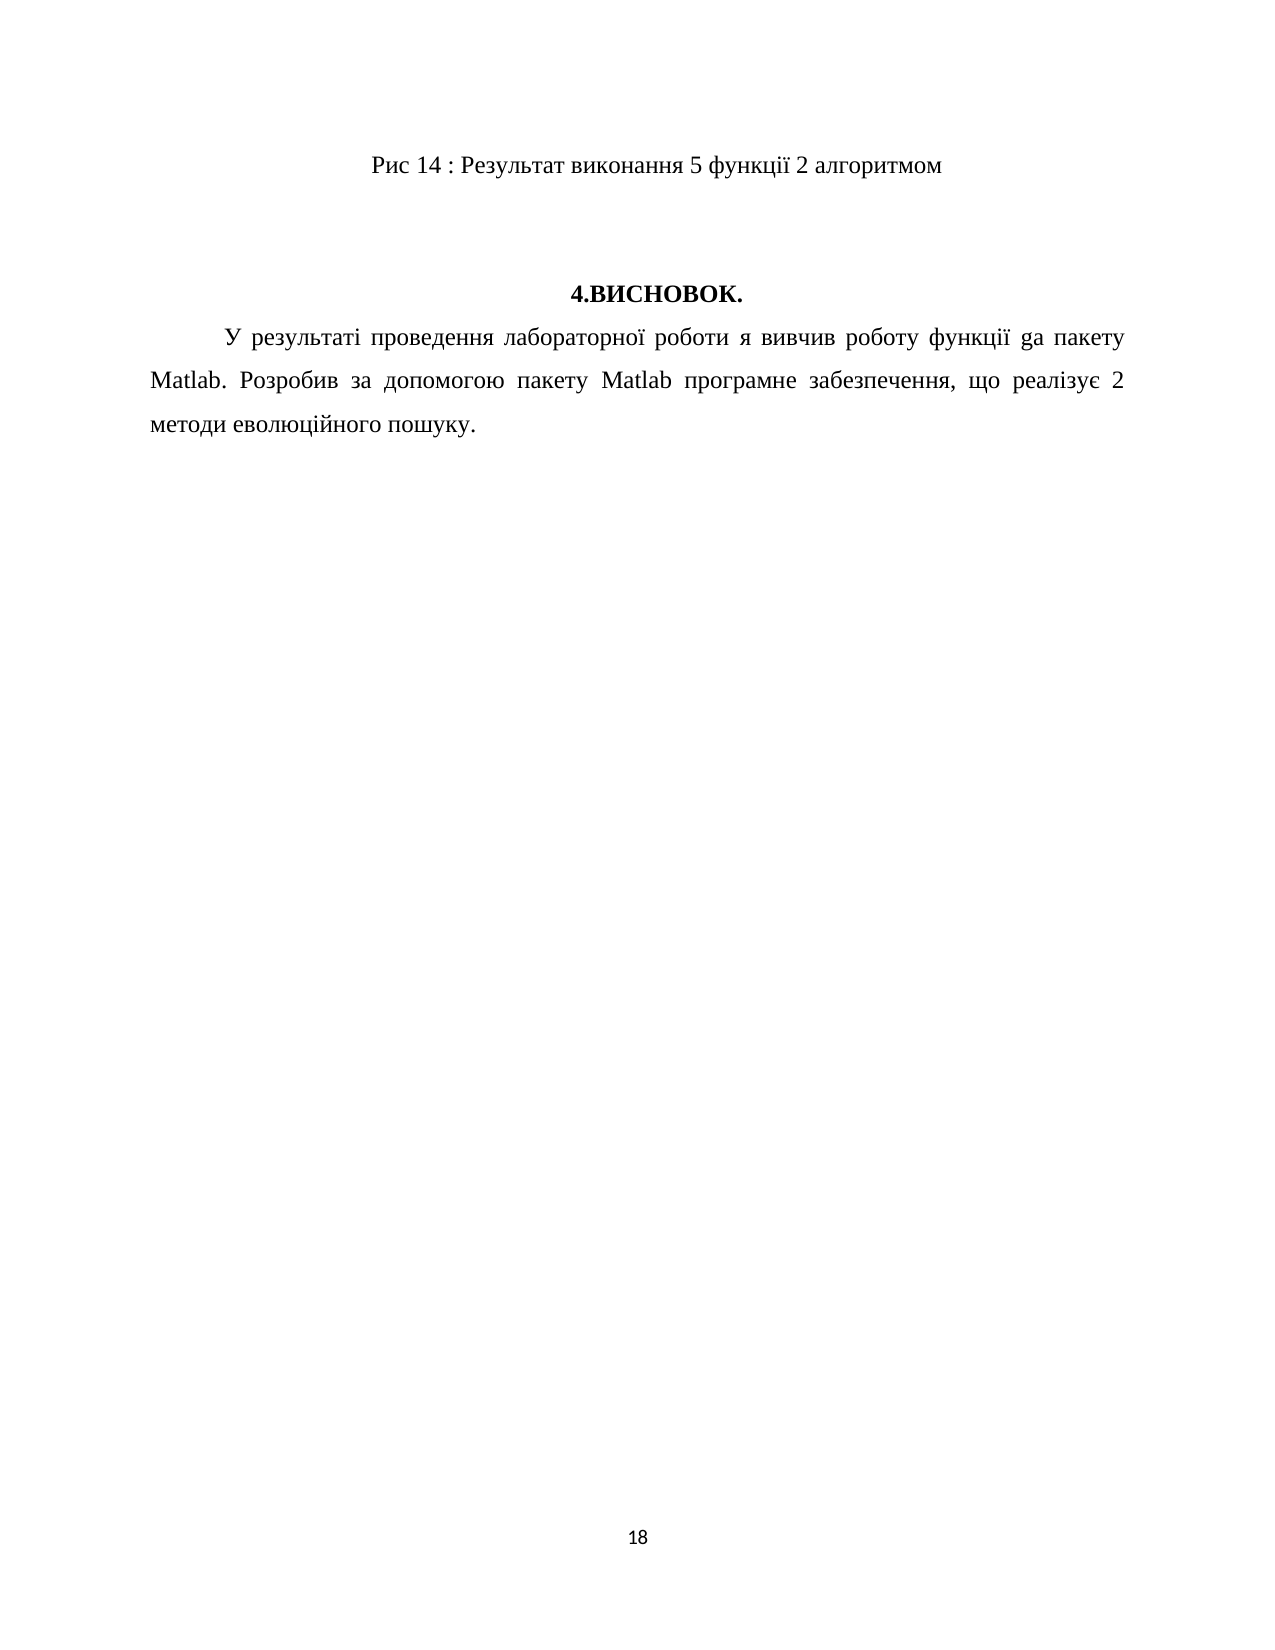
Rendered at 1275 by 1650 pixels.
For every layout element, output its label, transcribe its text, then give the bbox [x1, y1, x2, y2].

text Рис 14 : Результат виконання 5 функції 2 алгоритмом [188, 150, 1125, 179]
text 4.ВИСНОВОК. [188, 279, 1125, 308]
text У результаті проведення лабораторної роботи я вивчив роботу функції ga пакету Matlab. Розробив за допомогою пакету Matlab програмне забезпечення, що реалізує 2 методи еволюційного пошуку. [150, 322, 1125, 437]
